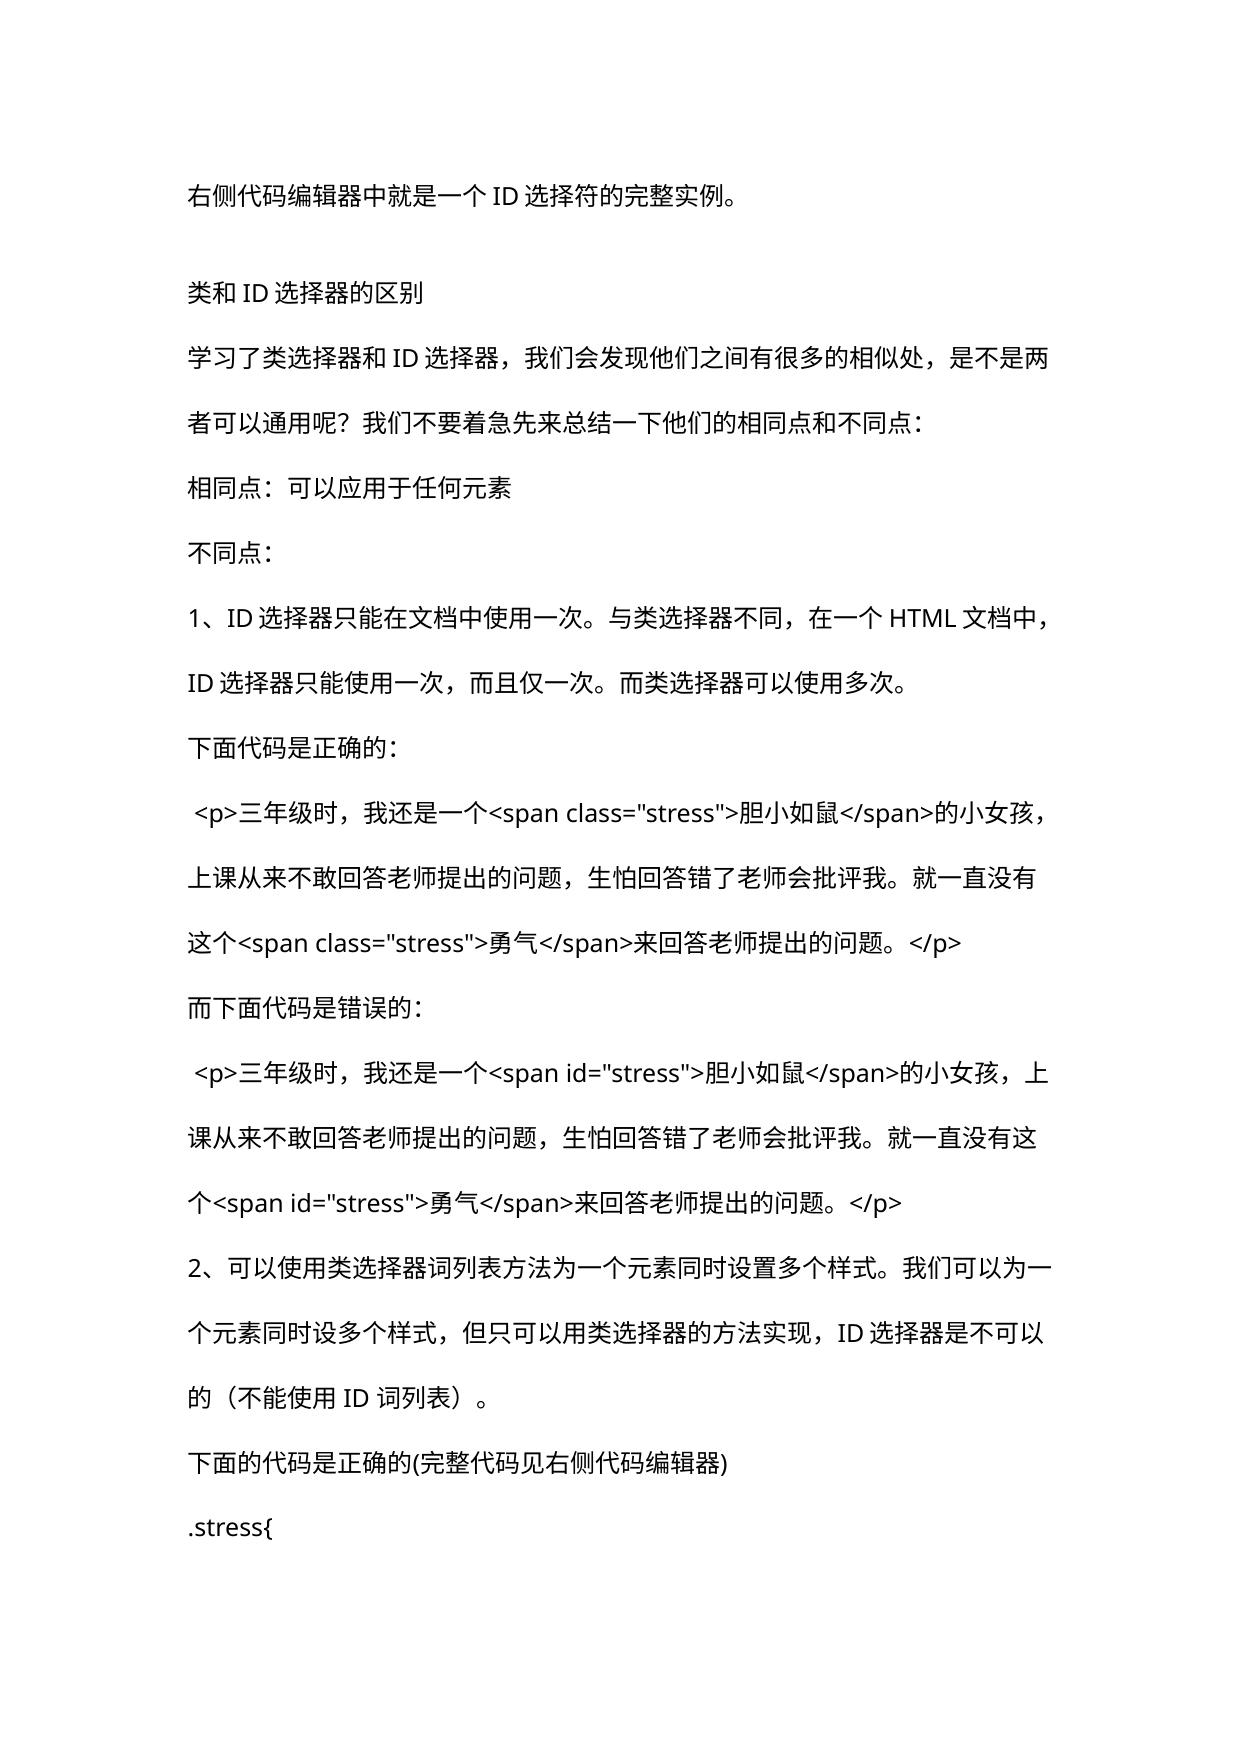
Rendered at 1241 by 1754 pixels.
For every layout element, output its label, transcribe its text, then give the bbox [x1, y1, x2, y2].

text 1、ID选择器只能在文档中使用一次。与类选择器不同，在一个HTML文档中，ID选择器只能使用一次，而且仅一次。而类选择器可以使用多次。 [187, 584, 1053, 714]
text 学习了类选择器和ID选择器，我们会发现他们之间有很多的相似处，是不是两者可以通用呢？我们不要着急先来总结一下他们的相同点和不同点： [187, 324, 1053, 454]
text 2、可以使用类选择器词列表方法为一个元素同时设置多个样式。我们可以为一个元素同时设多个样式，但只可以用类选择器的方法实现，ID选择器是不可以的（不能使用 ID 词列表）。 [187, 1234, 1053, 1429]
text 类和ID选择器的区别 [187, 259, 1053, 324]
text 相同点：可以应用于任何元素 [187, 454, 1053, 519]
text 下面代码是正确的： [187, 714, 1053, 779]
text 下面的代码是正确的(完整代码见右侧代码编辑器) [187, 1429, 1053, 1494]
text <p>三年级时，我还是一个<span class="stress">胆小如鼠</span>的小女孩，上课从来不敢回答老师提出的问题，生怕回答错了老师会批评我。就一直没有这个<span class="stress">勇气</span>来回答老师提出的问题。</p> [187, 779, 1053, 974]
text 右侧代码编辑器中就是一个ID选择符的完整实例。 [187, 162, 1053, 227]
text 不同点： [187, 519, 1053, 584]
text .stress{ [187, 1494, 1053, 1559]
text 而下面代码是错误的： [187, 974, 1053, 1039]
text <p>三年级时，我还是一个<span id="stress">胆小如鼠</span>的小女孩，上课从来不敢回答老师提出的问题，生怕回答错了老师会批评我。就一直没有这个<span id="stress">勇气</span>来回答老师提出的问题。</p> [187, 1039, 1053, 1234]
